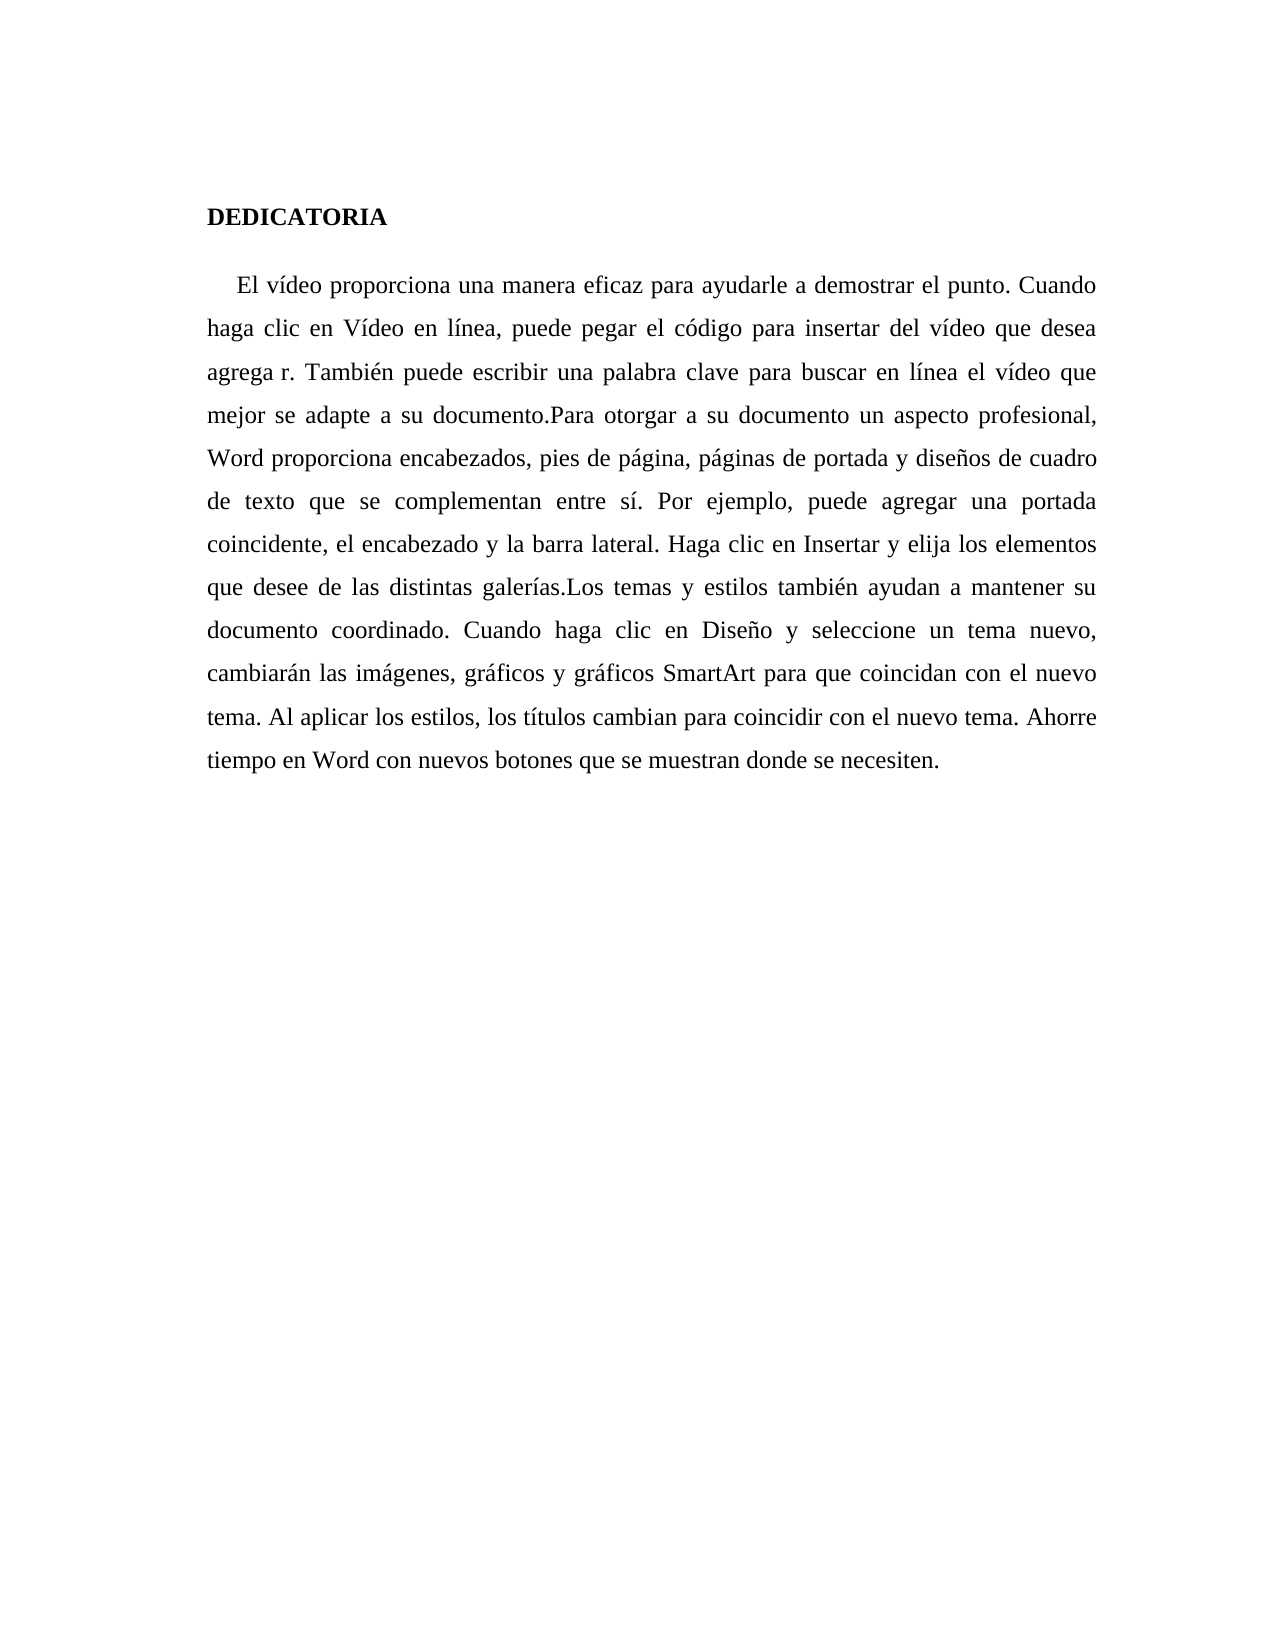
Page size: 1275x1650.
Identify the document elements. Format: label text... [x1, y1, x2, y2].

text El vídeo proporciona una manera eficaz para ayudarle a demostrar el punto. Cuando haga clic en Vídeo en línea, puede pegar el código para insertar del vídeo que desea agrega r. También puede escribir una palabra clave para buscar en línea el vídeo que mejor se adapte a su documento.Para otorgar a su documento un aspecto profesional, Word proporciona encabezados, pies de página, páginas de portada y diseños de cuadro de texto que se complementan entre sí. Por ejemplo, puede agregar una portada coincidente, el encabezado y la barra lateral. Haga clic en Insertar y elija los elementos que desee de las distintas galerías.Los temas y estilos también ayudan a mantener su documento coordinado. Cuando haga clic en Diseño y seleccione un tema nuevo, cambiarán las imágenes, gráficos y gráficos SmartArt para que coincidan con el nuevo tema. Al aplicar los estilos, los títulos cambian para coincidir con el nuevo tema. Ahorre tiempo en Word con nuevos botones que se muestran donde se necesiten. [207, 270, 1098, 773]
text DEDICATORIA [207, 202, 1098, 231]
